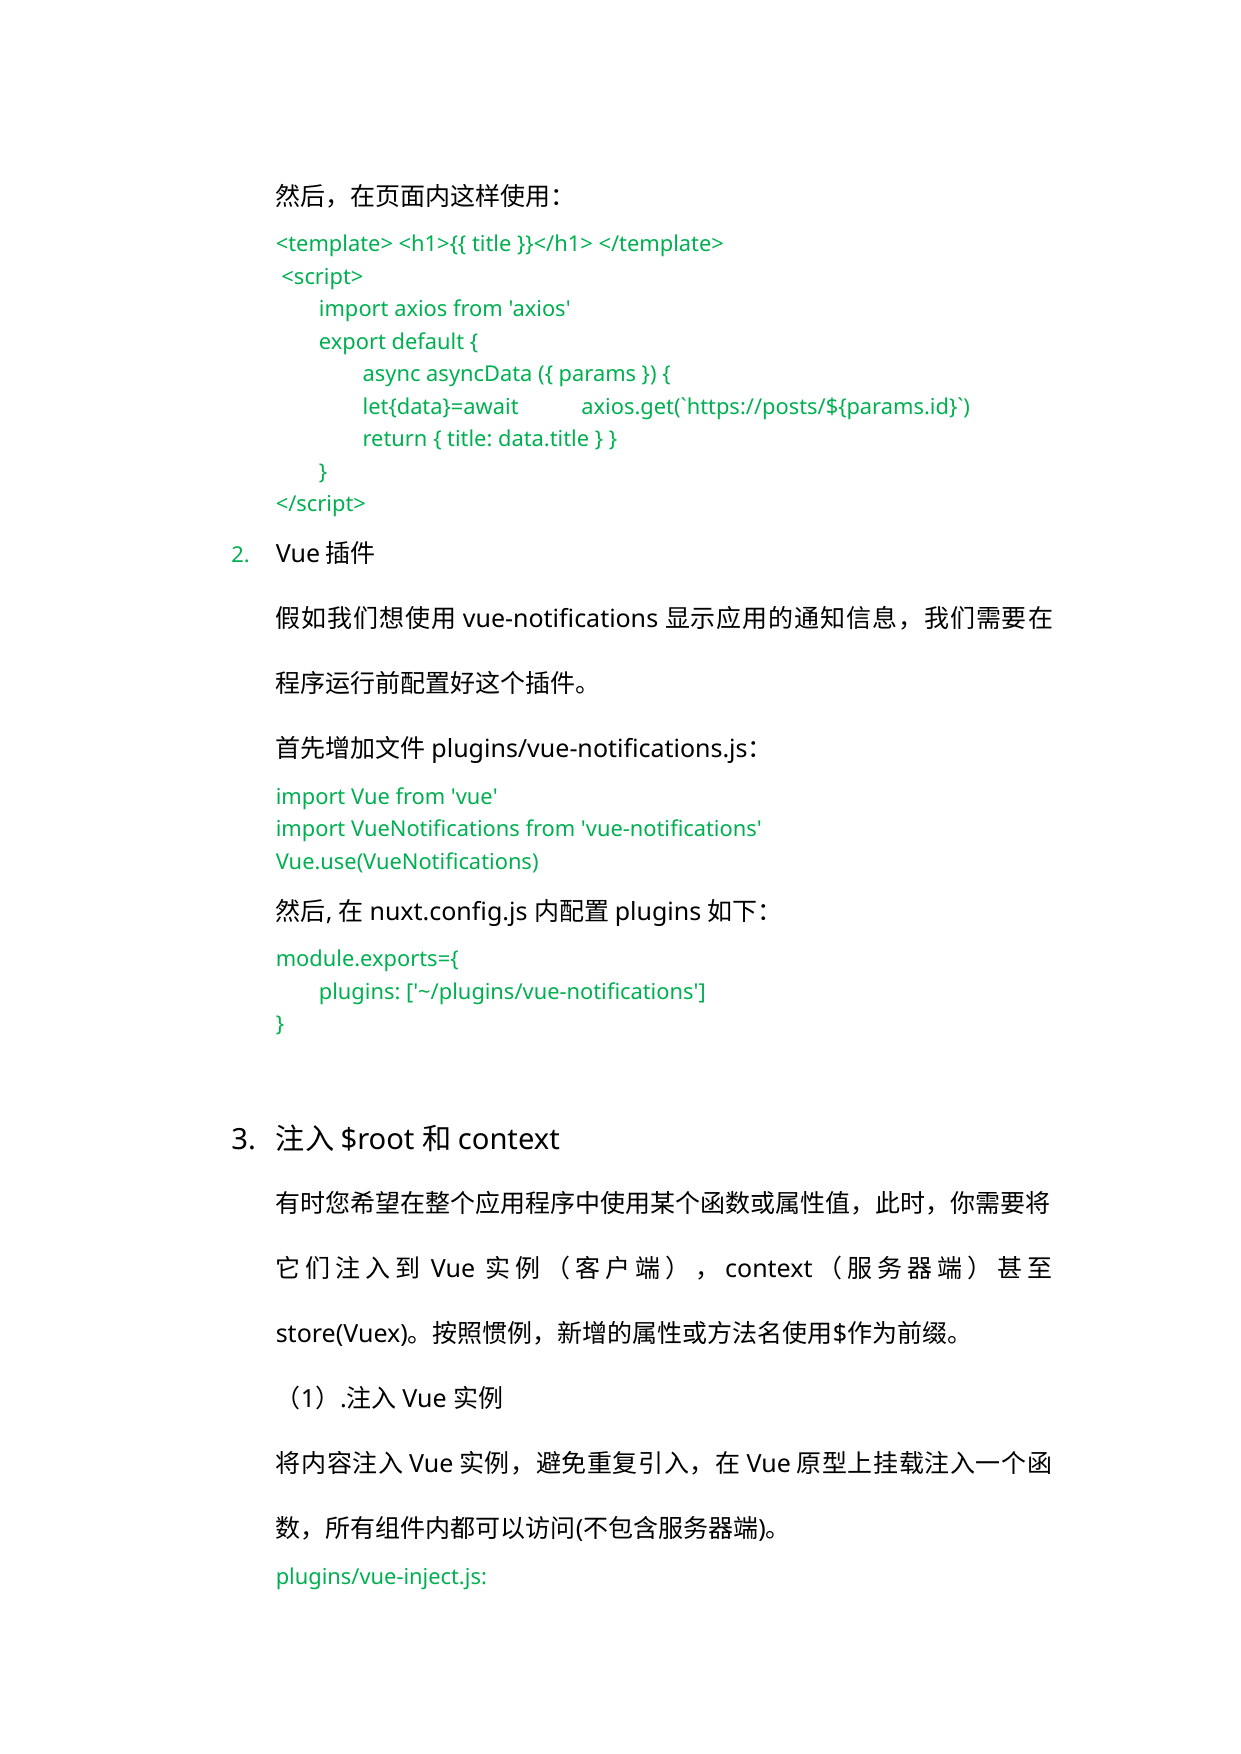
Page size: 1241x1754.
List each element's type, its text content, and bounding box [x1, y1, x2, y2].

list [231, 162, 1053, 519]
list Vue插件 假如我们想使用 vue-notifications 显示应用的通知信息，我们需要在程序运行前配置好这个插件。 首先增加文件 plugins/vue-notifications.js： import Vue from 'vue' import VueNotifications from 'vue-notifications' Vue.use(VueNotifications) 然后, 在 nuxt.config.js 内配置 plugins 如下： module.exports={ plugins: ['~/plugins/vue-notifications'] } [231, 519, 1053, 1039]
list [231, 1104, 1053, 1592]
